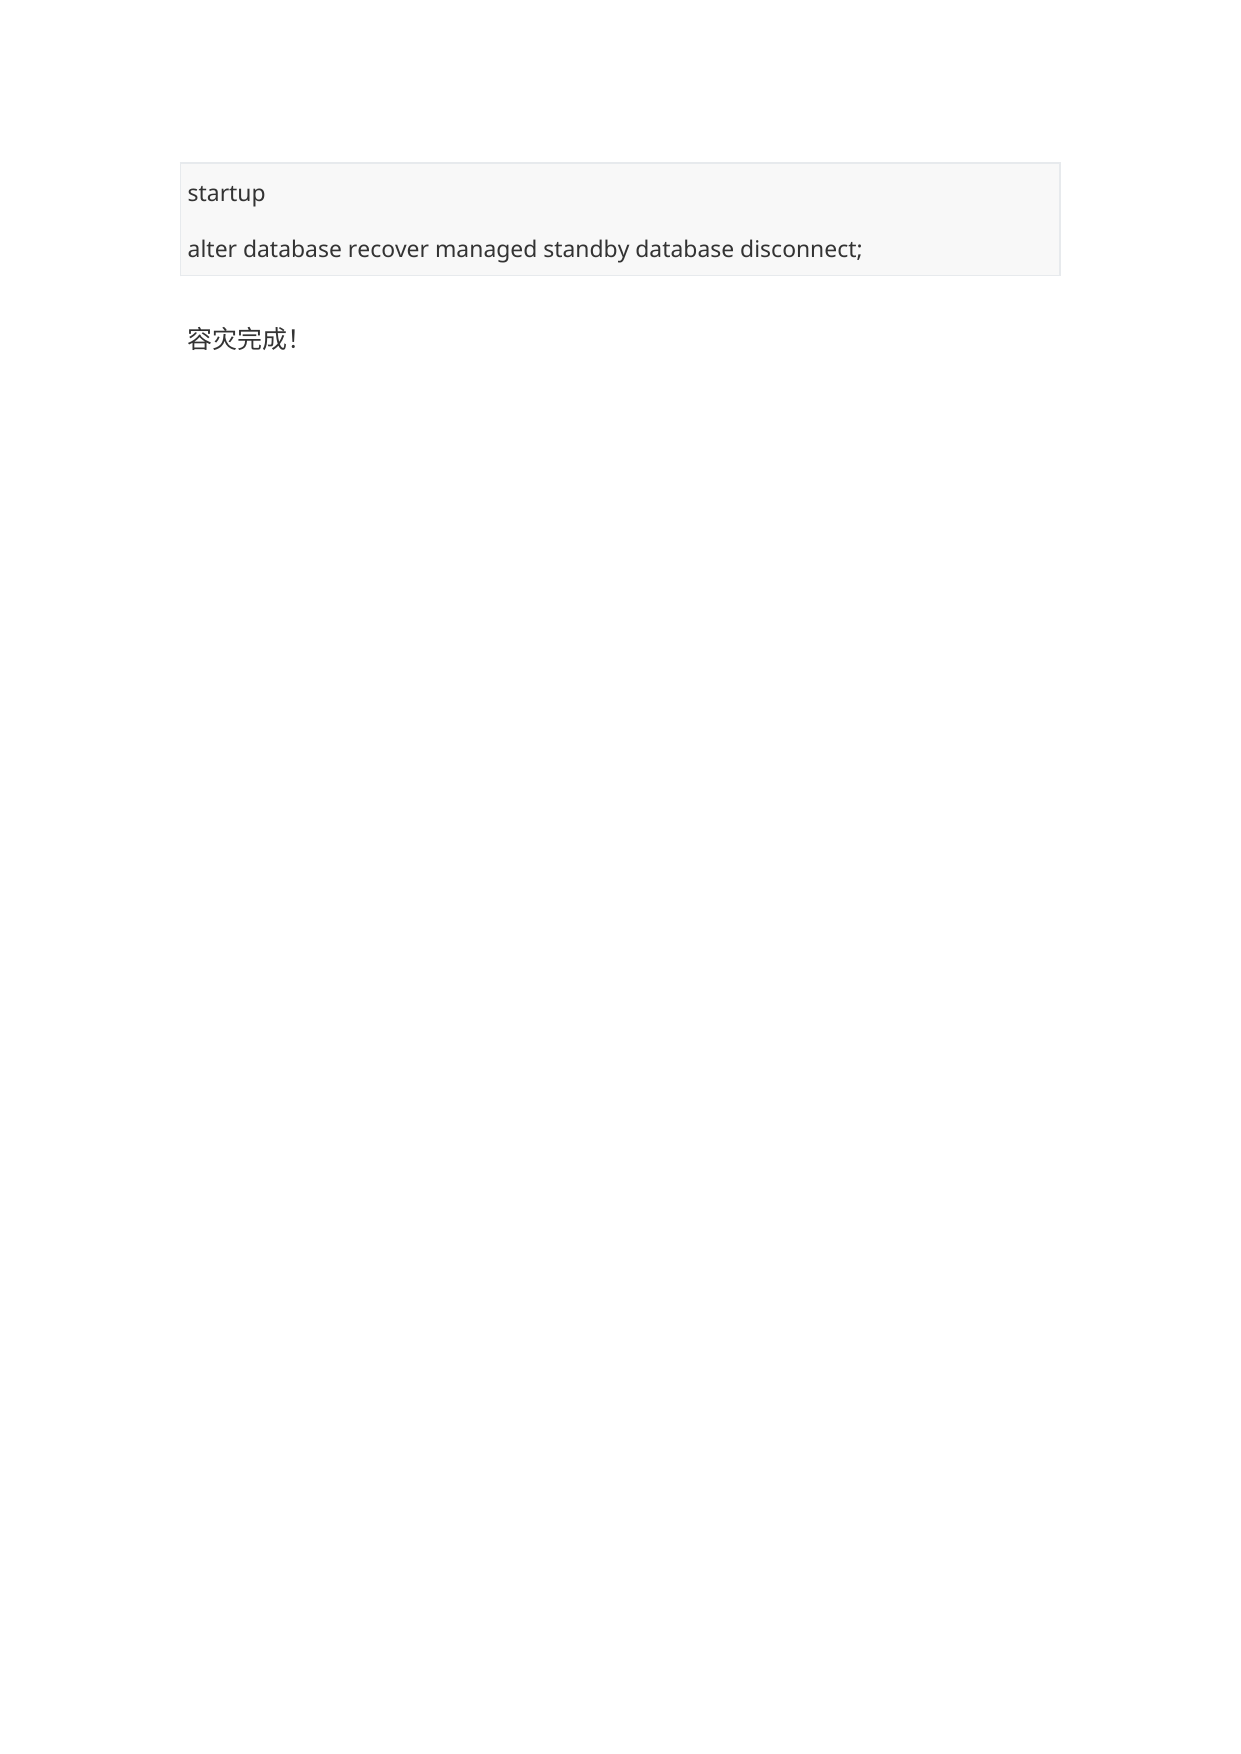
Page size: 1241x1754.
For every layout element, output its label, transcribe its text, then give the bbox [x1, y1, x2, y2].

text startup [181, 164, 1059, 208]
text 容灾完成！ [187, 306, 1053, 371]
text alter database recover managed standby database disconnect; [181, 218, 1059, 275]
